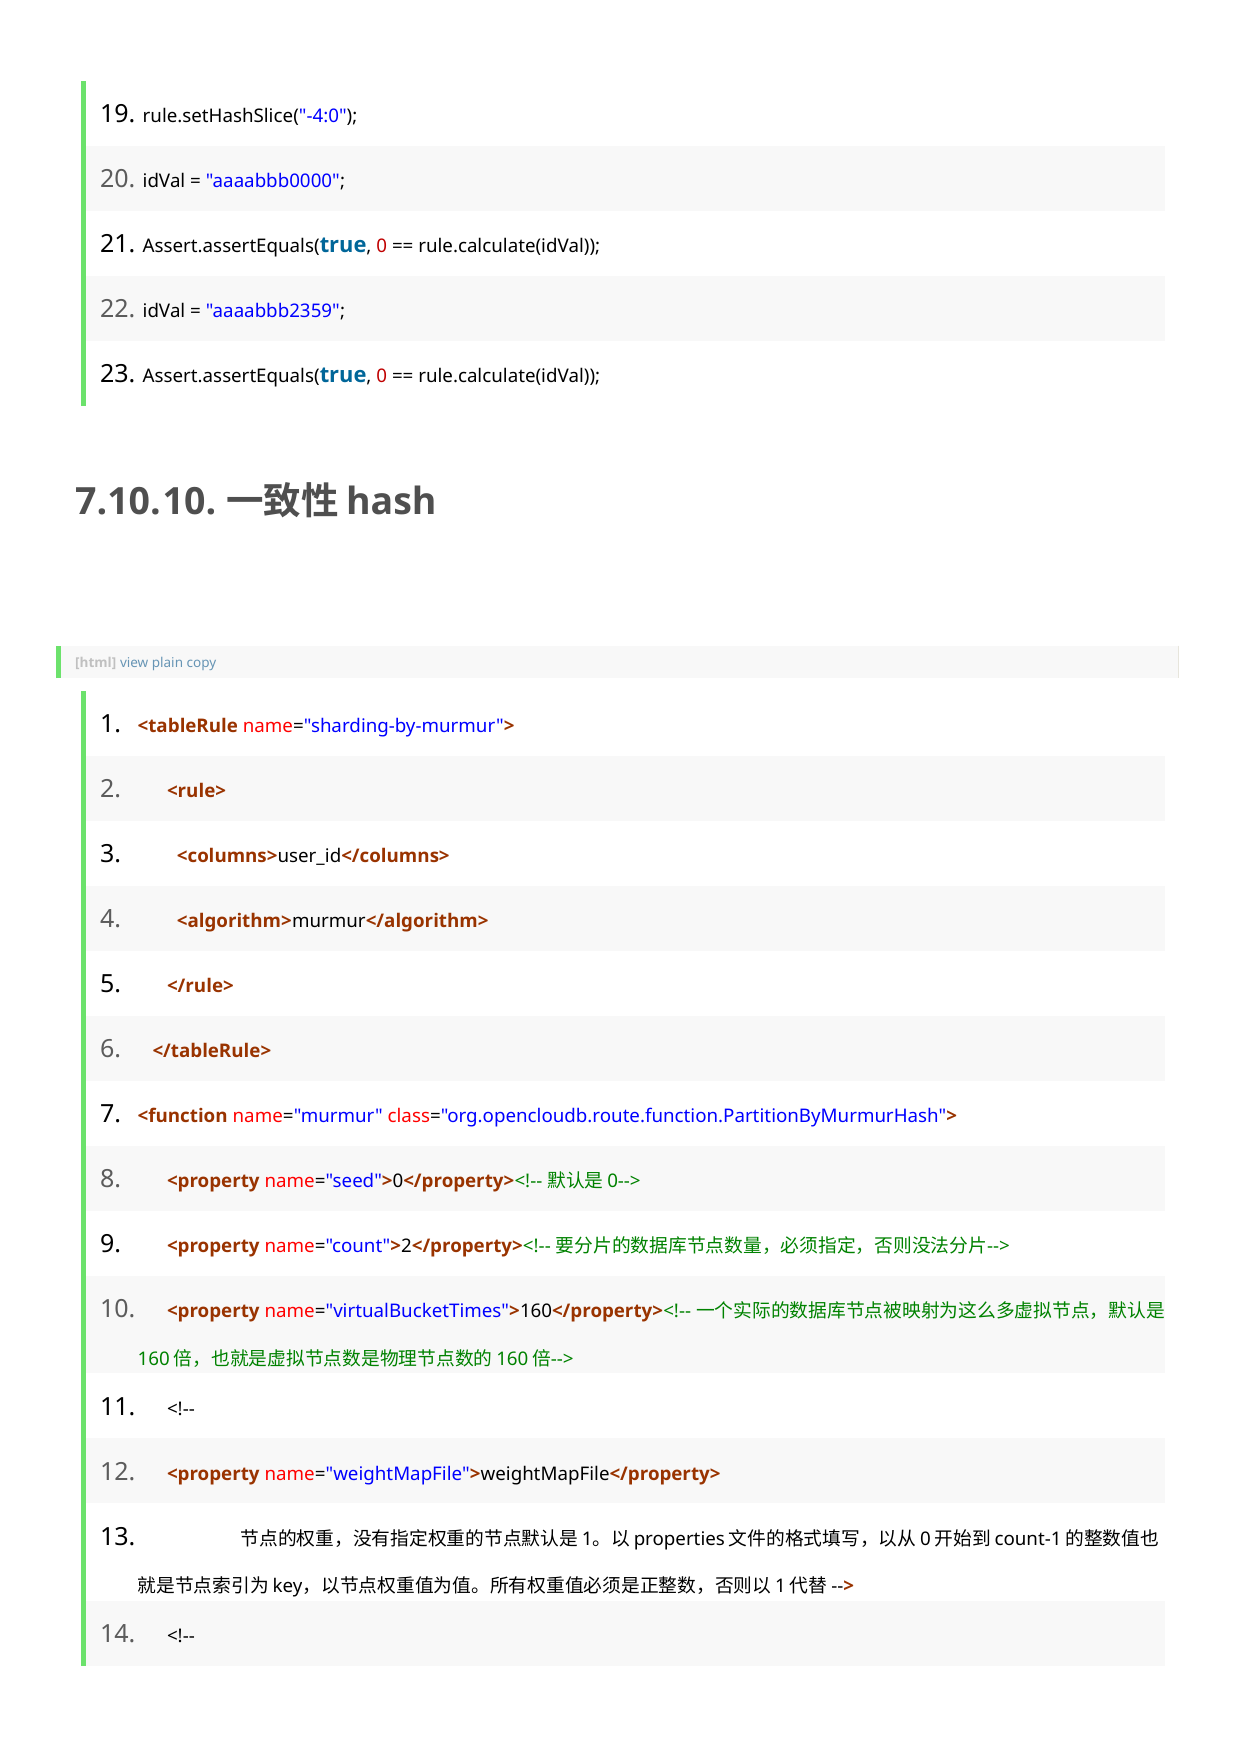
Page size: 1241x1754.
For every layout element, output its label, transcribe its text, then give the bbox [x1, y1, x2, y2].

list rule.setHashSlice("-4:0"); [86, 81, 1165, 146]
list </tableRule> [86, 1016, 1165, 1081]
list idVal = "aaaabbb2359"; [86, 276, 1165, 341]
list <property name="seed">0</property><!-- 默认是0--> [86, 1146, 1165, 1211]
list </rule> [86, 951, 1165, 1016]
list 节点的权重，没有指定权重的节点默认是1。以properties文件的格式填写，以从0开始到count-1的整数值也就是节点索引为key，以节点权重值为值。所有权重值必须是正整数，否则以1代替 --> [86, 1503, 1165, 1601]
list <!-- [86, 1601, 1165, 1666]
list <!-- [86, 1373, 1165, 1438]
list Assert.assertEquals(true, 0 == rule.calculate(idVal)); [86, 211, 1165, 276]
list <algorithm>murmur</algorithm> [86, 886, 1165, 951]
list <rule> [86, 756, 1165, 821]
list <property name="count">2</property><!-- 要分片的数据库节点数量，必须指定，否则没法分片--> [86, 1211, 1165, 1276]
list <function name="murmur" class="org.opencloudb.route.function.PartitionByMurmurHash"> [86, 1081, 1165, 1146]
subtitle 10. 一致性hash [75, 466, 1165, 531]
list Assert.assertEquals(true, 0 == rule.calculate(idVal)); [86, 341, 1165, 406]
list <property name="virtualBucketTimes">160</property><!-- 一个实际的数据库节点被映射为这么多虚拟节点，默认是160倍，也就是虚拟节点数是物理节点数的160倍--> [86, 1276, 1165, 1373]
list idVal = "aaaabbb0000"; [86, 146, 1165, 211]
list <columns>user_id</columns> [86, 821, 1165, 886]
list <tableRule name="sharding-by-murmur"> [86, 691, 1165, 756]
text [html] view plain copy [61, 646, 1178, 678]
list <property name="weightMapFile">weightMapFile</property> [86, 1438, 1165, 1503]
